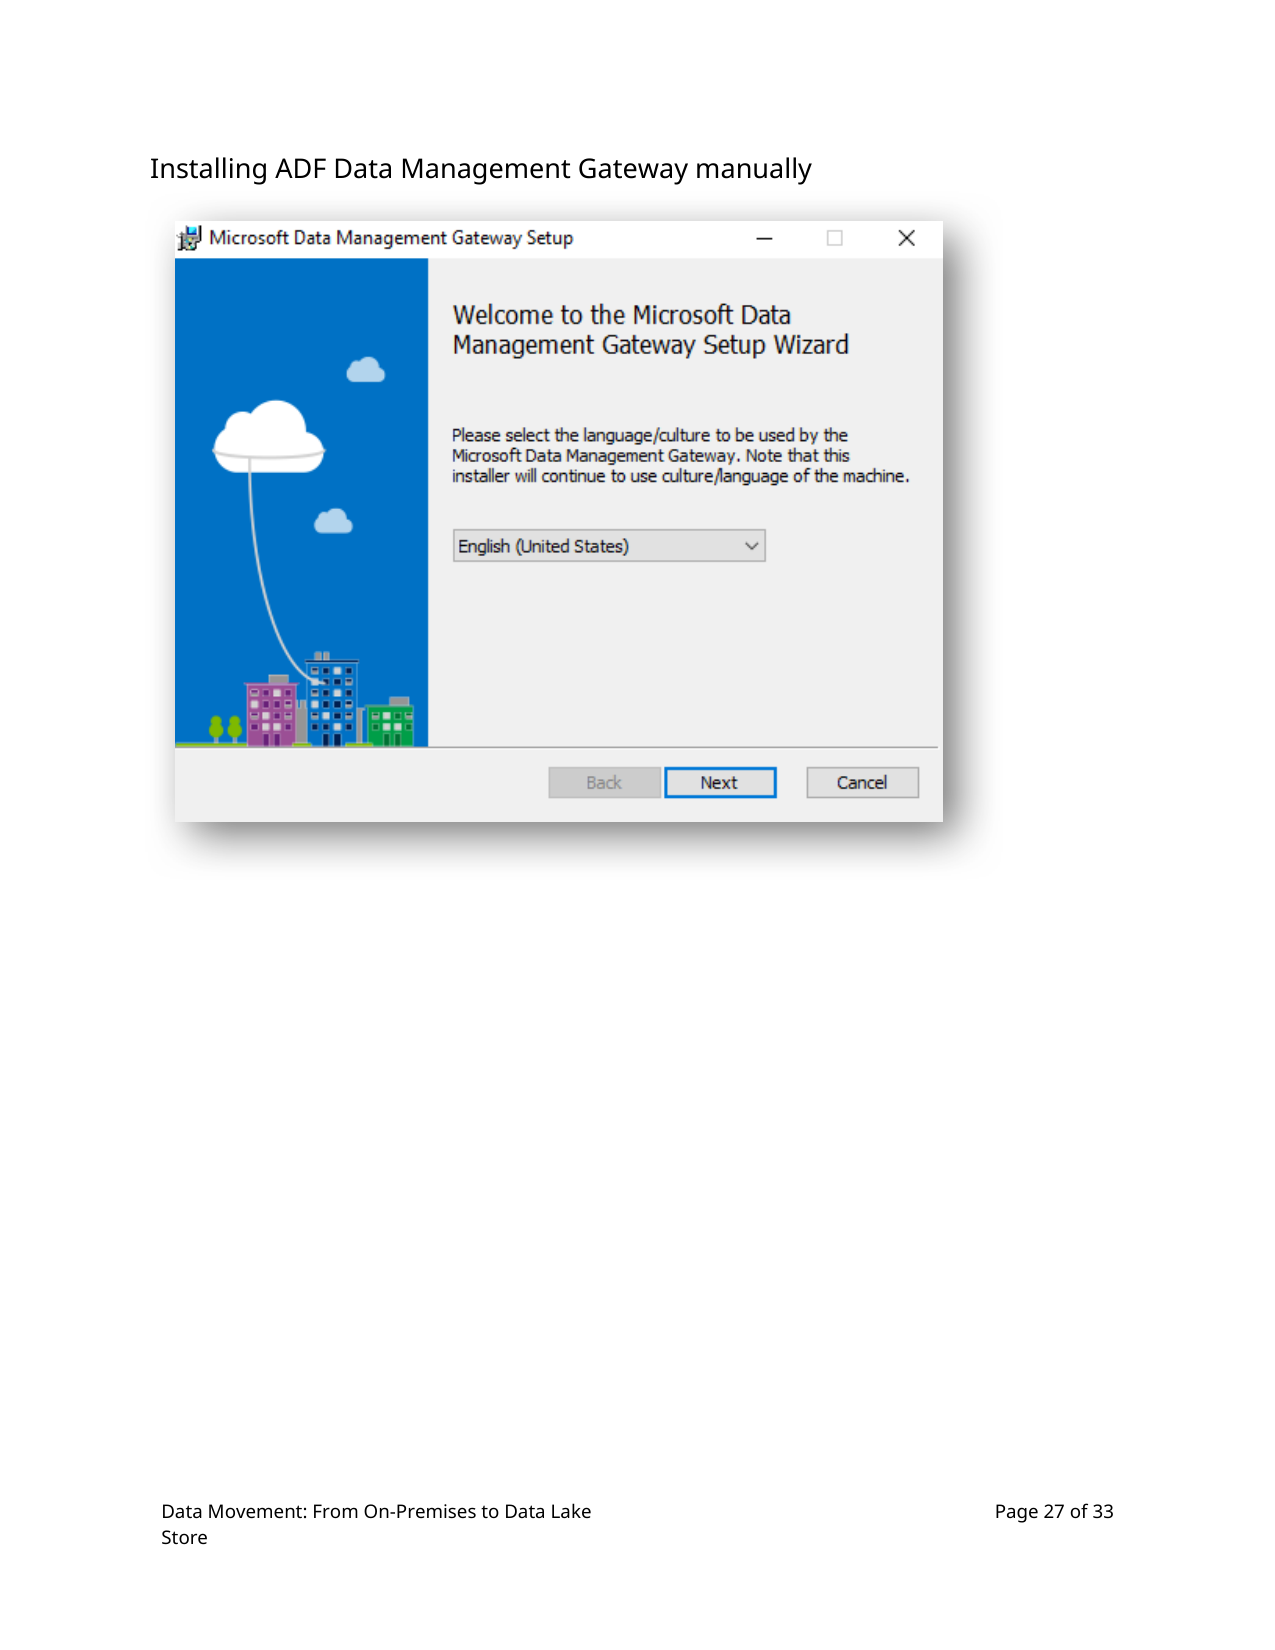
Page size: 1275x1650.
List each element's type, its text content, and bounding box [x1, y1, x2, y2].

picture [175, 221, 943, 822]
subtitle Installing ADF Data Management Gateway manually [150, 150, 1125, 187]
